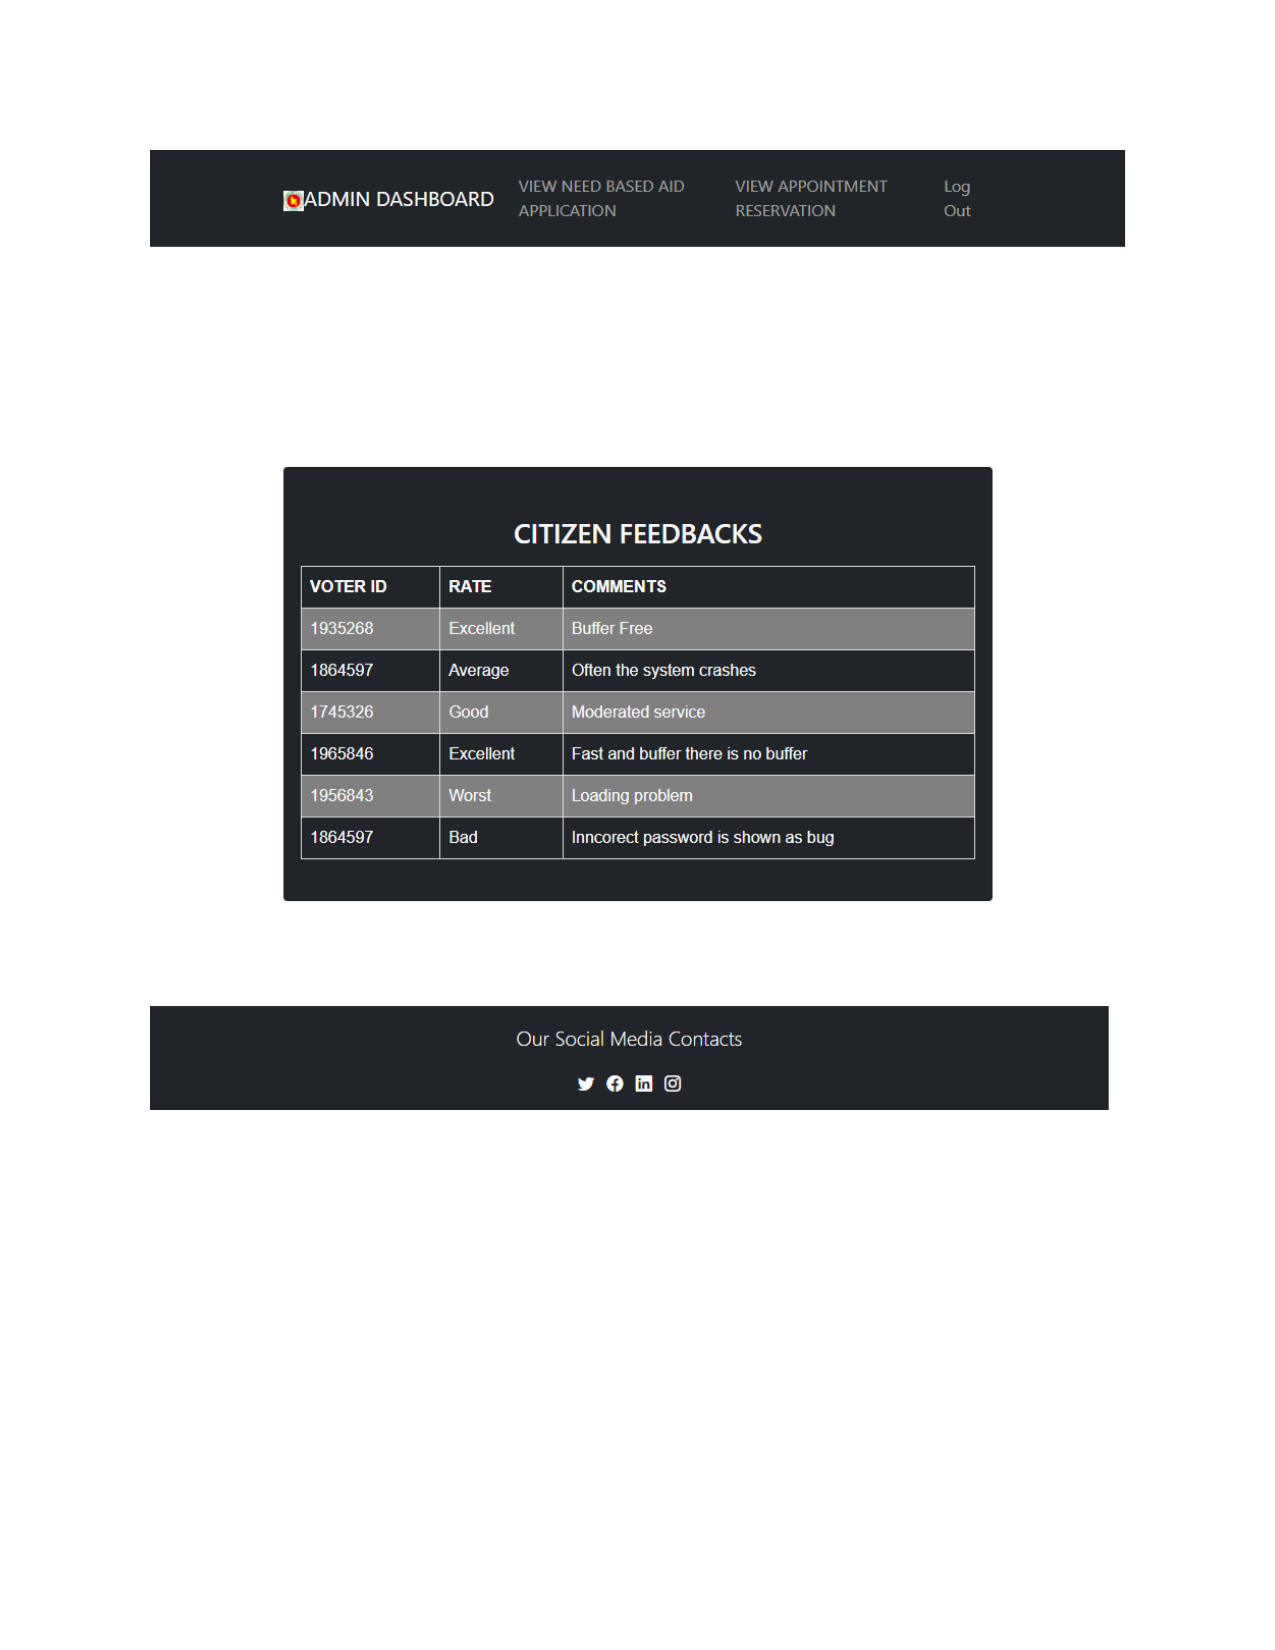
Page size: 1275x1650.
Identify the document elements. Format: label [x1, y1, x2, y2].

picture [150, 150, 1125, 1110]
